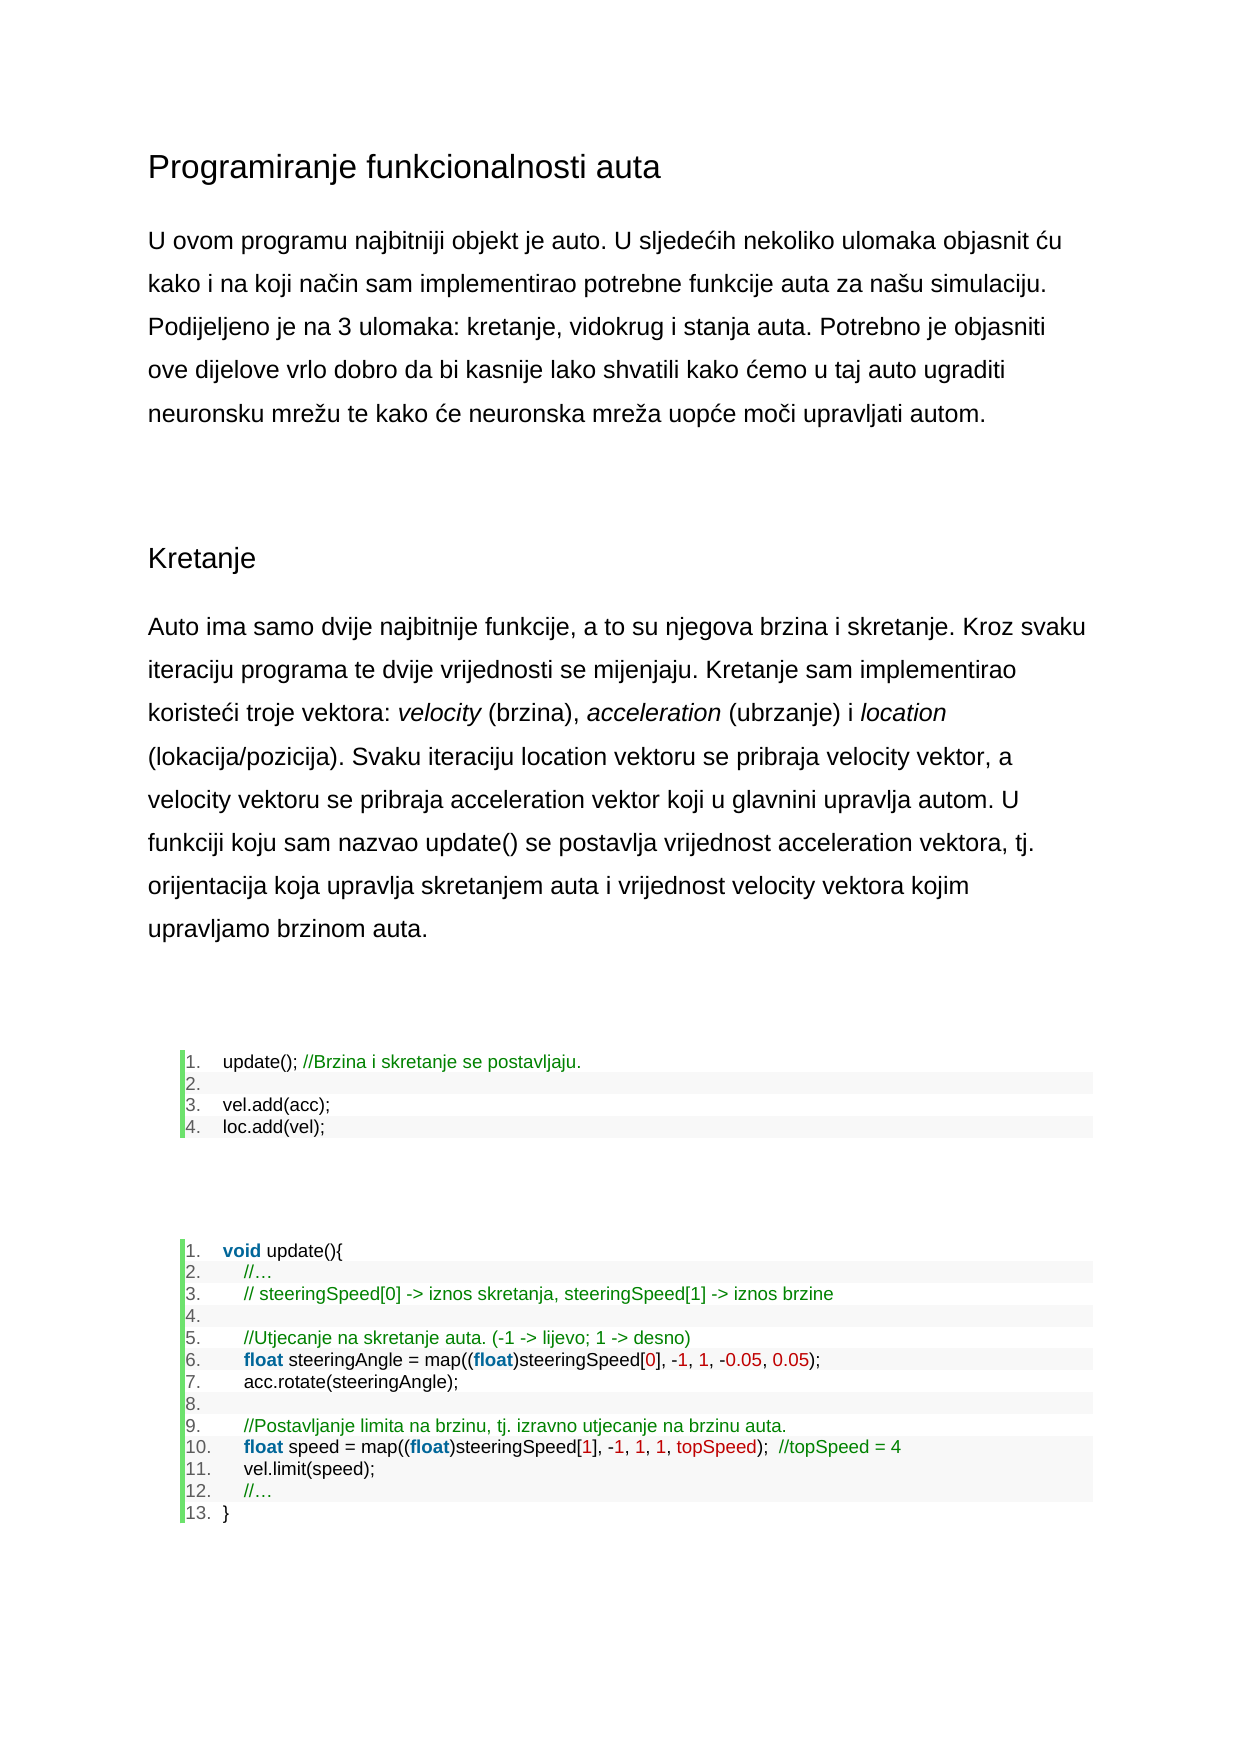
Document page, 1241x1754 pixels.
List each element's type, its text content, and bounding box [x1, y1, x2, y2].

text Kretanje [148, 541, 1093, 574]
list //… [185, 1261, 1093, 1283]
list //… [185, 1480, 1093, 1502]
text U ovom programu najbitniji objekt je auto. U sljedećih nekoliko ulomaka objasnit ću kako i na koji način sam implementirao potrebne funkcije auta za našu simulaciju. Podijeljeno je na 3 ulomaka: kretanje, vidokrug i stanja auta. Potrebno je objasniti ove dijelove vrlo dobro da bi kasnije lako shvatili kako ćemo u taj auto ugraditi neuronsku mrežu te kako će neuronska mreža uopće moči upravljati autom. [148, 226, 1093, 427]
list acc.rotate(steeringAngle); [185, 1370, 1093, 1392]
list float steeringAngle = map((float)steeringSpeed[0], -1, 1, -0.05, 0.05); [185, 1348, 1093, 1370]
list float speed = map((float)steeringSpeed[1], -1, 1, 1, topSpeed); //topSpeed = 4 [185, 1436, 1093, 1458]
list vel.add(acc); [185, 1094, 1093, 1116]
list } [185, 1502, 1093, 1523]
list loc.add(vel); [185, 1116, 1093, 1138]
list //Utjecanje na skretanje auta. (-1 -> lijevo; 1 -> desno) [185, 1327, 1093, 1348]
text Auto ima samo dvije najbitnije funkcije, a to su njegova brzina i skretanje. Kroz svaku iteraciju programa te dvije vrijednosti se mijenjaju. Kretanje sam implementirao koristeći troje vektora: velocity (brzina), acceleration (ubrzanje) i location (lokacija/pozicija). Svaku iteraciju location vektoru se pribraja velocity vektor, a velocity vektoru se pribraja acceleration vektor koji u glavnini upravlja autom. U funkciji koju sam nazvao update() se postavlja vrijednost acceleration vektora, tj. orijentacija koja upravlja skretanjem auta i vrijednost velocity vektora kojim upravljamo brzinom auta. [148, 612, 1093, 943]
list vel.limit(speed); [185, 1458, 1093, 1480]
list // steeringSpeed[0] -> iznos skretanja, steeringSpeed[1] -> iznos brzine [185, 1283, 1093, 1305]
text Programiranje funkcionalnosti auta [148, 148, 1093, 186]
list void update(){ [185, 1239, 1093, 1261]
list //Postavljanje limita na brzinu, tj. izravno utjecanje na brzinu auta. [185, 1414, 1093, 1436]
list update(); //Brzina i skretanje se postavljaju. [185, 1050, 1093, 1072]
